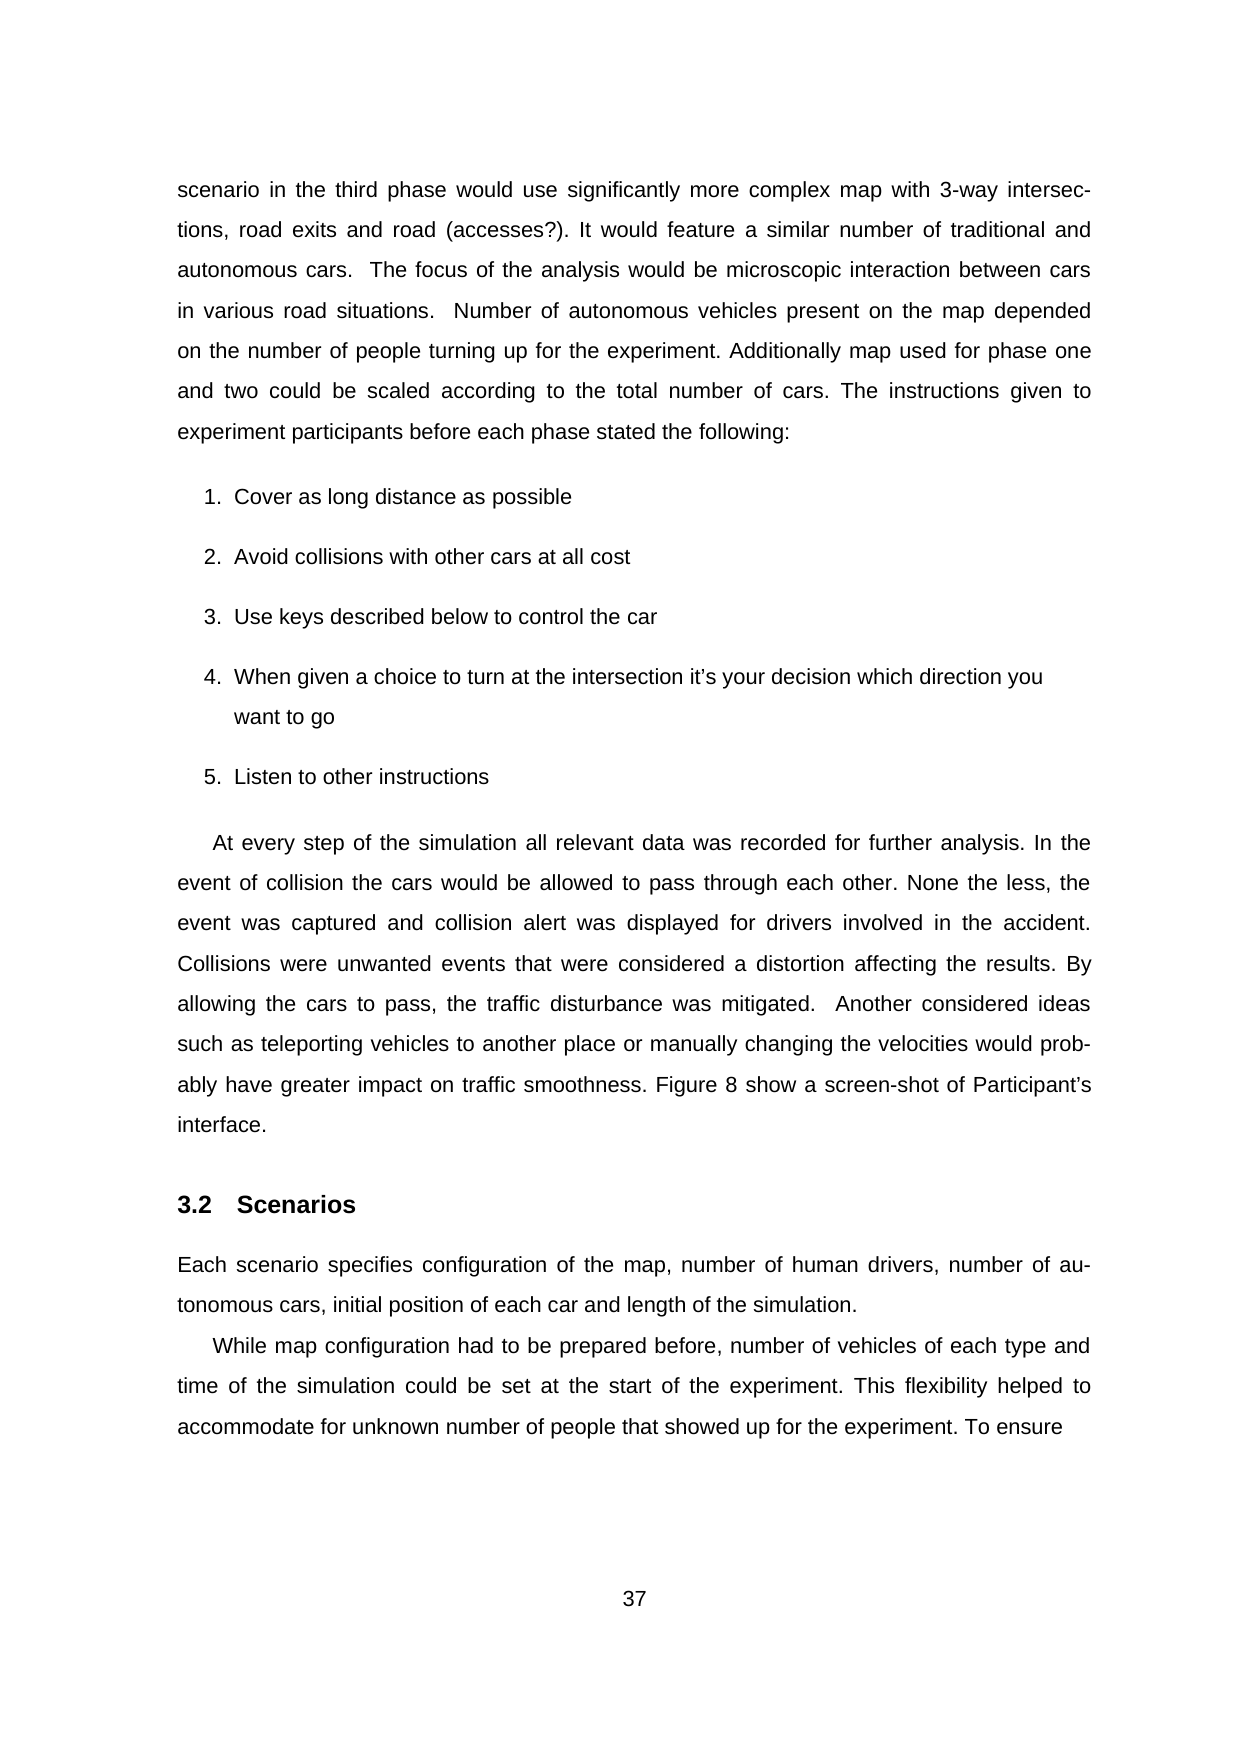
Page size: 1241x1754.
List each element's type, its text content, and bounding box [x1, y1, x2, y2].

text While map configuration had to be prepared before, number of vehicles of each type and time of the simulation could be set at the start of the experiment. This flexibility helped to accommodate for unknown number of people that showed up for the experiment. To ensure [177, 1333, 1093, 1439]
text scenario in the third phase would use significantly more complex map with 3-way intersec- tions, road exits and road (accesses?). It would feature a similar number of traditional and autonomous cars. The focus of the analysis would be microscopic interaction between cars in various road situations. Number of autonomous vehicles present on the map depended on the number of people turning up for the experiment. Additionally map used for phase one and two could be scaled according to the total number of cars. The instructions given to experiment participants before each phase stated the following: [177, 177, 1093, 444]
subtitle Scenarios [177, 1190, 1105, 1219]
list Cover as long distance as possible [204, 484, 1105, 509]
text Each scenario specifies configuration of the map, number of human drivers, number of au- tonomous cars, initial position of each car and length of the simulation. [177, 1252, 1093, 1317]
text At every step of the simulation all relevant data was recorded for further analysis. In the event of collision the cars would be allowed to pass through each other. None the less, the event was captured and collision alert was displayed for drivers involved in the accident. Collisions were unwanted events that were considered a distortion affecting the results. By allowing the cars to pass, the traffic disturbance was mitigated. Another considered ideas such as teleporting vehicles to another place or manually changing the velocities would prob- ably have greater impact on traffic smoothness. Figure 8 show a screen-shot of Participant’s interface. [177, 829, 1093, 1137]
list Listen to other instructions [204, 763, 1105, 789]
list Avoid collisions with other cars at all cost [204, 544, 1105, 569]
list Use keys described below to control the car [204, 604, 1105, 629]
list When given a choice to turn at the intersection it’s your decision which direction you want to go [204, 664, 1093, 729]
